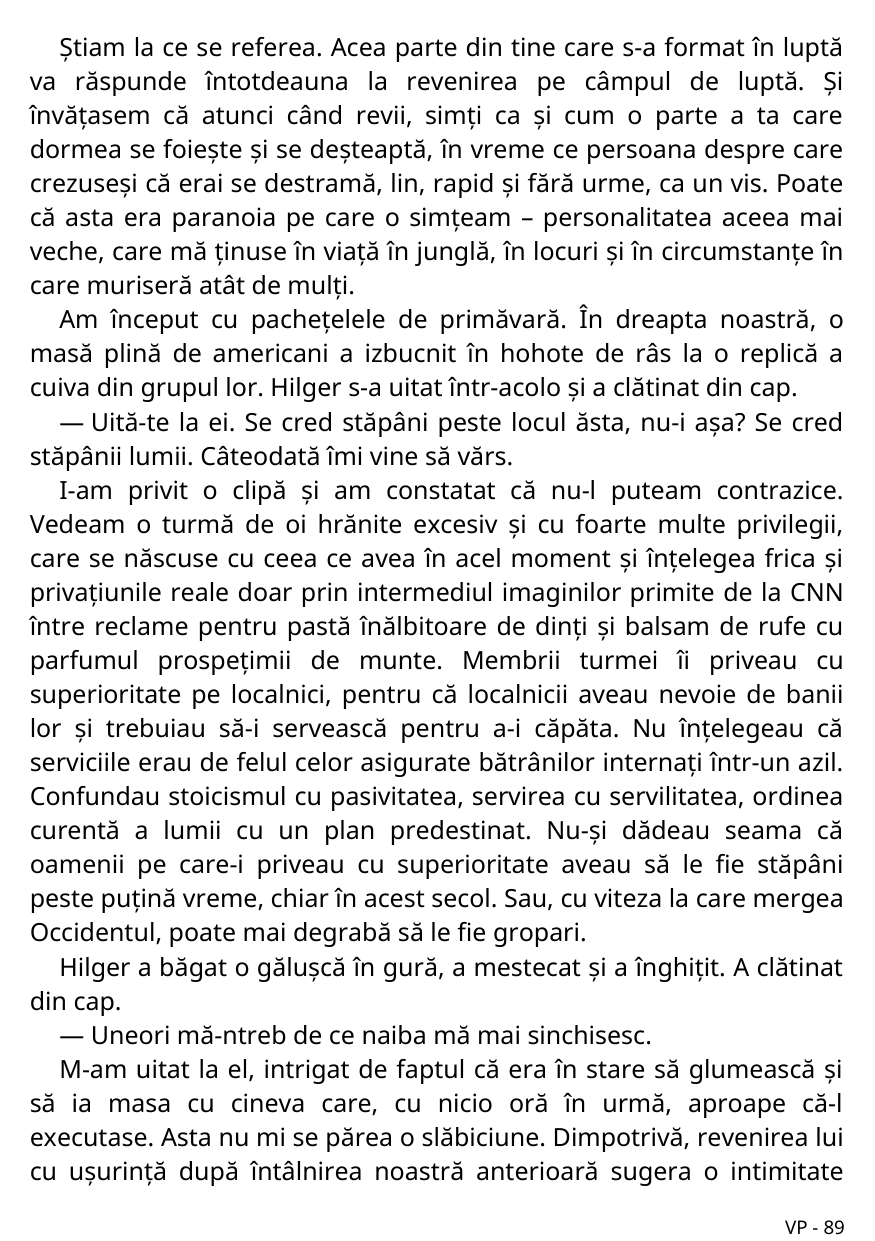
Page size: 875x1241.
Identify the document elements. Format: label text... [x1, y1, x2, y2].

text — Uneori mă-ntreb de ce naiba mă mai sinchisesc. [29, 1017, 844, 1051]
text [29, 1051, 844, 1188]
text Am început cu pachețelele de primăvară. În dreapta noastră, o masă plină de americani a izbucnit în hohote de râs la o replică a cuiva din grupul lor. Hilger s-a uitat într-acolo și a clătinat din cap. [29, 302, 844, 404]
text Știam la ce se referea. Acea parte din tine care s-a format în luptă va răspunde întotdeauna la revenirea pe câmpul de luptă. Și învățasem că atunci când revii, simți ca și cum o parte a ta care dormea se foiește și se deșteaptă, în vreme ce persoana despre care crezuseși că erai se destramă, lin, rapid și fără urme, ca un vis. Poate că asta era paranoia pe care o simțeam – personalitatea aceea mai veche, care mă ținuse în viață în junglă, în locuri și în circumstanțe în care muriseră atât de mulți. [29, 29, 844, 302]
text Hilger a băgat o gălușcă în gură, a mestecat și a înghițit. A clătinat din cap. [29, 949, 844, 1017]
text — Uită-te la ei. Se cred stăpâni peste locul ăsta, nu-i așa? Se cred stăpânii lumii. Câteodată îmi vine să vărs. [29, 404, 844, 472]
text I-am privit o clipă și am constatat că nu-l puteam contrazice. Vedeam o turmă de oi hrănite excesiv și cu foarte multe privilegii, care se născuse cu ceea ce avea în acel moment și înțelegea frica și privațiunile reale doar prin intermediul imaginilor primite de la CNN între reclame pentru pastă înălbitoare de dinți și balsam de rufe cu parfumul prospețimii de munte. Membrii turmei îi priveau cu superioritate pe localnici, pentru că localnicii aveau nevoie de banii lor și trebuiau să-i servească pentru a-i căpăta. Nu înțelegeau că serviciile erau de felul celor asigurate bătrânilor internați într-un azil. Confundau stoicismul cu pasivitatea, servirea cu servilitatea, ordinea curentă a lumii cu un plan predestinat. Nu-și dădeau seama că oamenii pe care-i priveau cu superioritate aveau să le fie stăpâni peste puțină vreme, chiar în acest secol. Sau, cu viteza la care mergea Occidentul, poate mai degrabă să le fie gropari. [29, 472, 844, 949]
